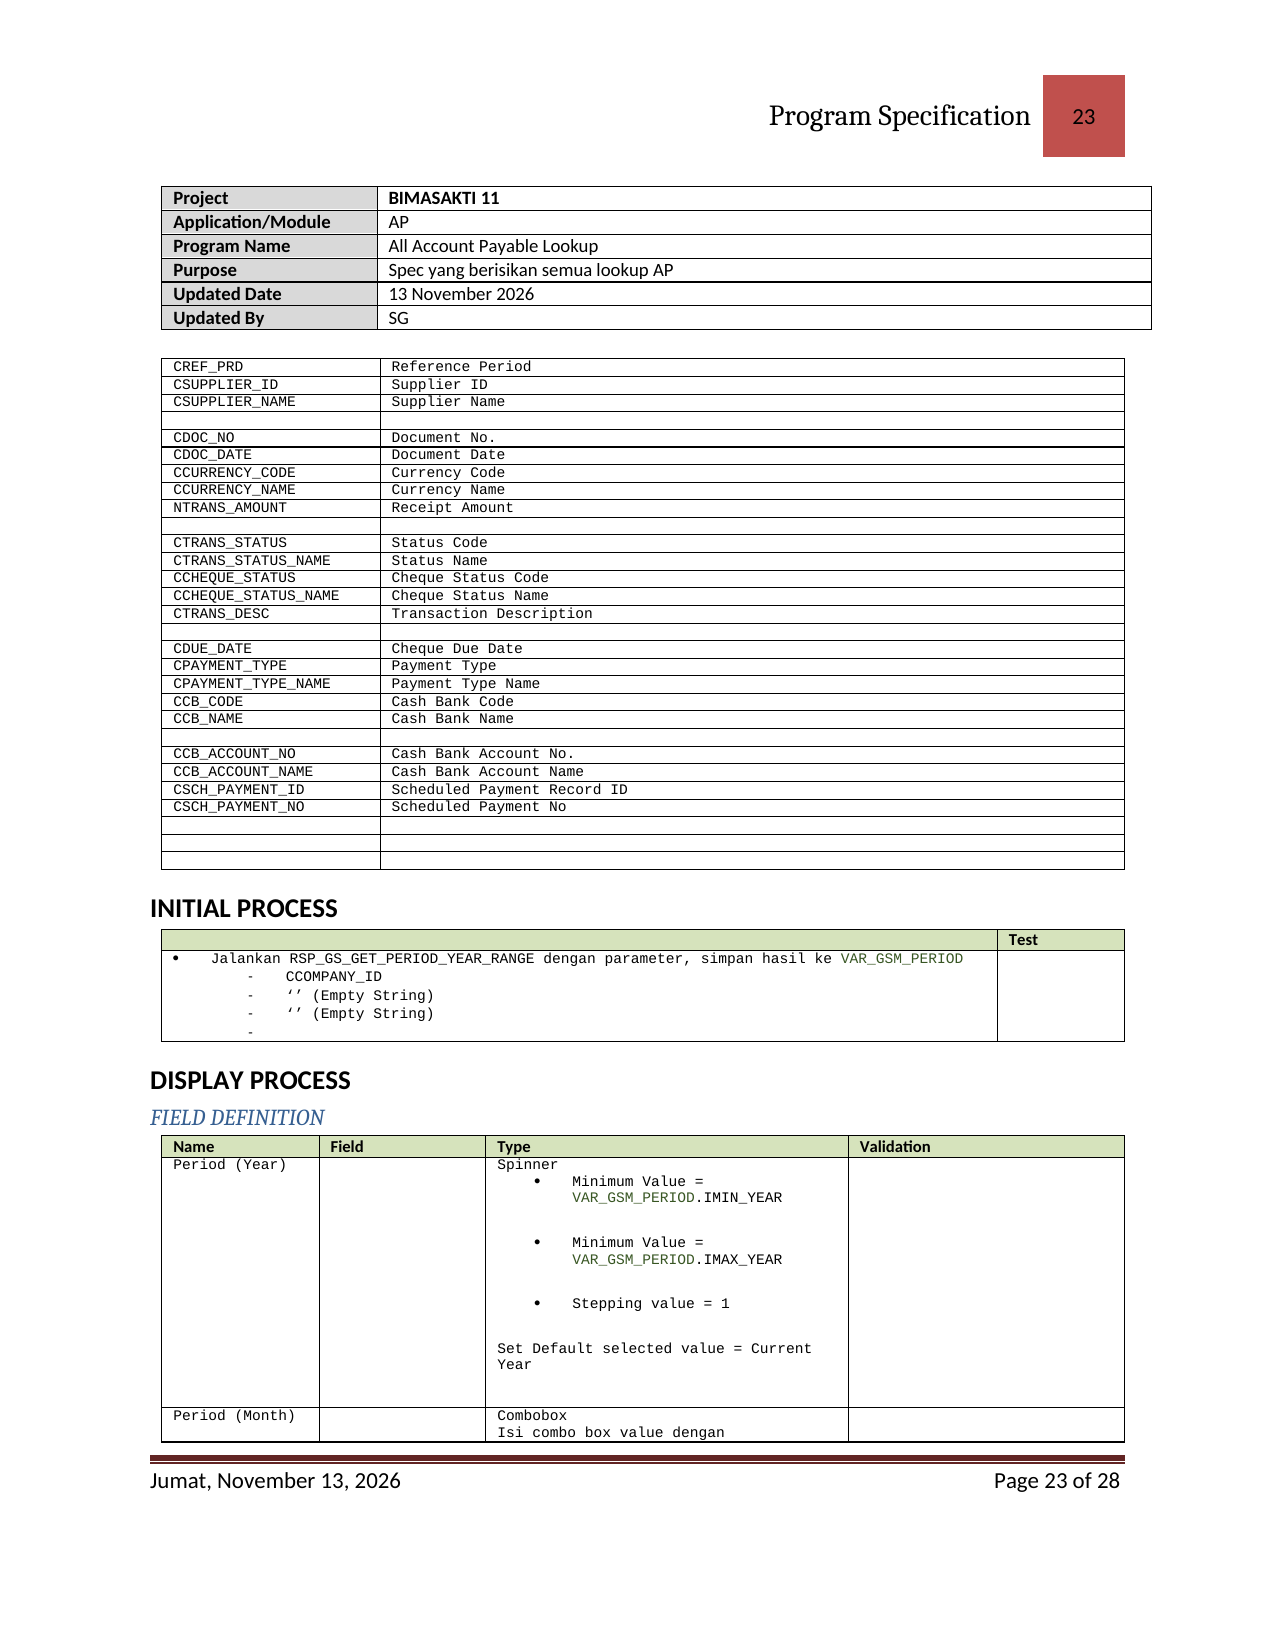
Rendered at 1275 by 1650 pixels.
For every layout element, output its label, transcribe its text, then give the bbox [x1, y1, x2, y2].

table_cell Scheduled Payment No [381, 800, 1124, 816]
table_header Field [320, 1136, 485, 1157]
table_cell [381, 852, 1124, 869]
table_header Name [162, 1136, 319, 1157]
table_cell Cash Bank Code [381, 694, 1124, 710]
table_cell CPAYMENT_TYPE_NAME [162, 676, 380, 693]
table_cell CPAYMENT_TYPE [162, 659, 380, 675]
table_cell [381, 518, 1124, 534]
table_cell [162, 729, 380, 746]
table_cell Cheque Due Date [381, 641, 1124, 658]
table_cell [320, 1408, 485, 1441]
table_cell CCHEQUE_STATUS_NAME [162, 588, 380, 605]
table_cell [320, 1158, 485, 1407]
table_cell Spinner Minimum Value = VAR_GSM_PERIOD.IMIN_YEAR Minimum Value = VAR_GSM_PERIOD.IMAX_YEAR Stepping value = 1 Set Default selected value = Current Year [486, 1158, 848, 1407]
table_cell Payment Type Name [381, 676, 1124, 693]
table_cell [381, 729, 1124, 746]
table_cell CCB_CODE [162, 694, 380, 710]
table_cell [849, 1408, 1124, 1441]
table_cell [381, 817, 1124, 834]
table_cell Jalankan RSP_GS_GET_PERIOD_YEAR_RANGE dengan parameter, simpan hasil ke VAR_GSM_PERIOD CCOMPANY_ID ‘’ (Empty String) ‘’ (Empty String) [162, 951, 997, 1041]
table_cell [849, 1158, 1124, 1407]
table_header [162, 930, 997, 950]
table_cell Cash Bank Name [381, 711, 1124, 728]
table_header Test [998, 930, 1124, 950]
table_cell Currency Code [381, 465, 1124, 482]
table_cell CSUPPLIER_NAME [162, 395, 380, 411]
table_cell CSCH_PAYMENT_ID [162, 782, 380, 798]
table_cell Supplier Name [381, 395, 1124, 411]
table_cell Reference Period [381, 359, 1124, 376]
table_cell [381, 624, 1124, 640]
table_cell [162, 412, 380, 429]
table_cell CCURRENCY_CODE [162, 465, 380, 482]
table_cell [162, 624, 380, 640]
subtitle FIELD DEFINITION [150, 1105, 1125, 1131]
table_cell Cheque Status Code [381, 571, 1124, 587]
table_cell CCURRENCY_NAME [162, 483, 380, 499]
table_cell [381, 412, 1124, 429]
table_cell [381, 835, 1124, 851]
table_cell CCB_ACCOUNT_NO [162, 747, 380, 763]
table_cell Period (Month) [162, 1408, 319, 1441]
subtitle DISPLAY PROCESS [150, 1063, 1125, 1096]
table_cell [486, 1408, 848, 1441]
table_cell CTRANS_STATUS [162, 535, 380, 552]
table_cell Transaction Description [381, 606, 1124, 622]
table_cell Supplier ID [381, 377, 1124, 393]
table_cell Cheque Status Name [381, 588, 1124, 605]
table_cell Status Code [381, 535, 1124, 552]
table_cell [162, 852, 380, 869]
table_cell CTRANS_DESC [162, 606, 380, 622]
table_cell CCHEQUE_STATUS [162, 571, 380, 587]
table_cell Cash Bank Account Name [381, 764, 1124, 781]
table_header Type [486, 1136, 848, 1157]
table_cell Document Date [381, 448, 1124, 464]
table_cell Period (Year) [162, 1158, 319, 1407]
table_cell CSUPPLIER_ID [162, 377, 380, 393]
table_cell CTRANS_STATUS_NAME [162, 553, 380, 569]
table_cell [162, 518, 380, 534]
table_cell CDOC_DATE [162, 448, 380, 464]
table_cell Currency Name [381, 483, 1124, 499]
table_cell [162, 817, 380, 834]
subtitle INITIAL PROCESS [150, 891, 1125, 924]
table_cell CCB_ACCOUNT_NAME [162, 764, 380, 781]
table_cell NTRANS_AMOUNT [162, 500, 380, 517]
table_cell Document No. [381, 430, 1124, 446]
table_cell Status Name [381, 553, 1124, 569]
table_header Validation [849, 1136, 1124, 1157]
table_cell Cash Bank Account No. [381, 747, 1124, 763]
table_cell CREF_PRD [162, 359, 380, 376]
table_cell [162, 835, 380, 851]
table_cell CCB_NAME [162, 711, 380, 728]
table_cell Payment Type [381, 659, 1124, 675]
table_cell CDOC_NO [162, 430, 380, 446]
table_cell Scheduled Payment Record ID [381, 782, 1124, 798]
table_cell CSCH_PAYMENT_NO [162, 800, 380, 816]
table_cell Receipt Amount [381, 500, 1124, 517]
table_cell [998, 951, 1124, 1041]
table_cell CDUE_DATE [162, 641, 380, 658]
